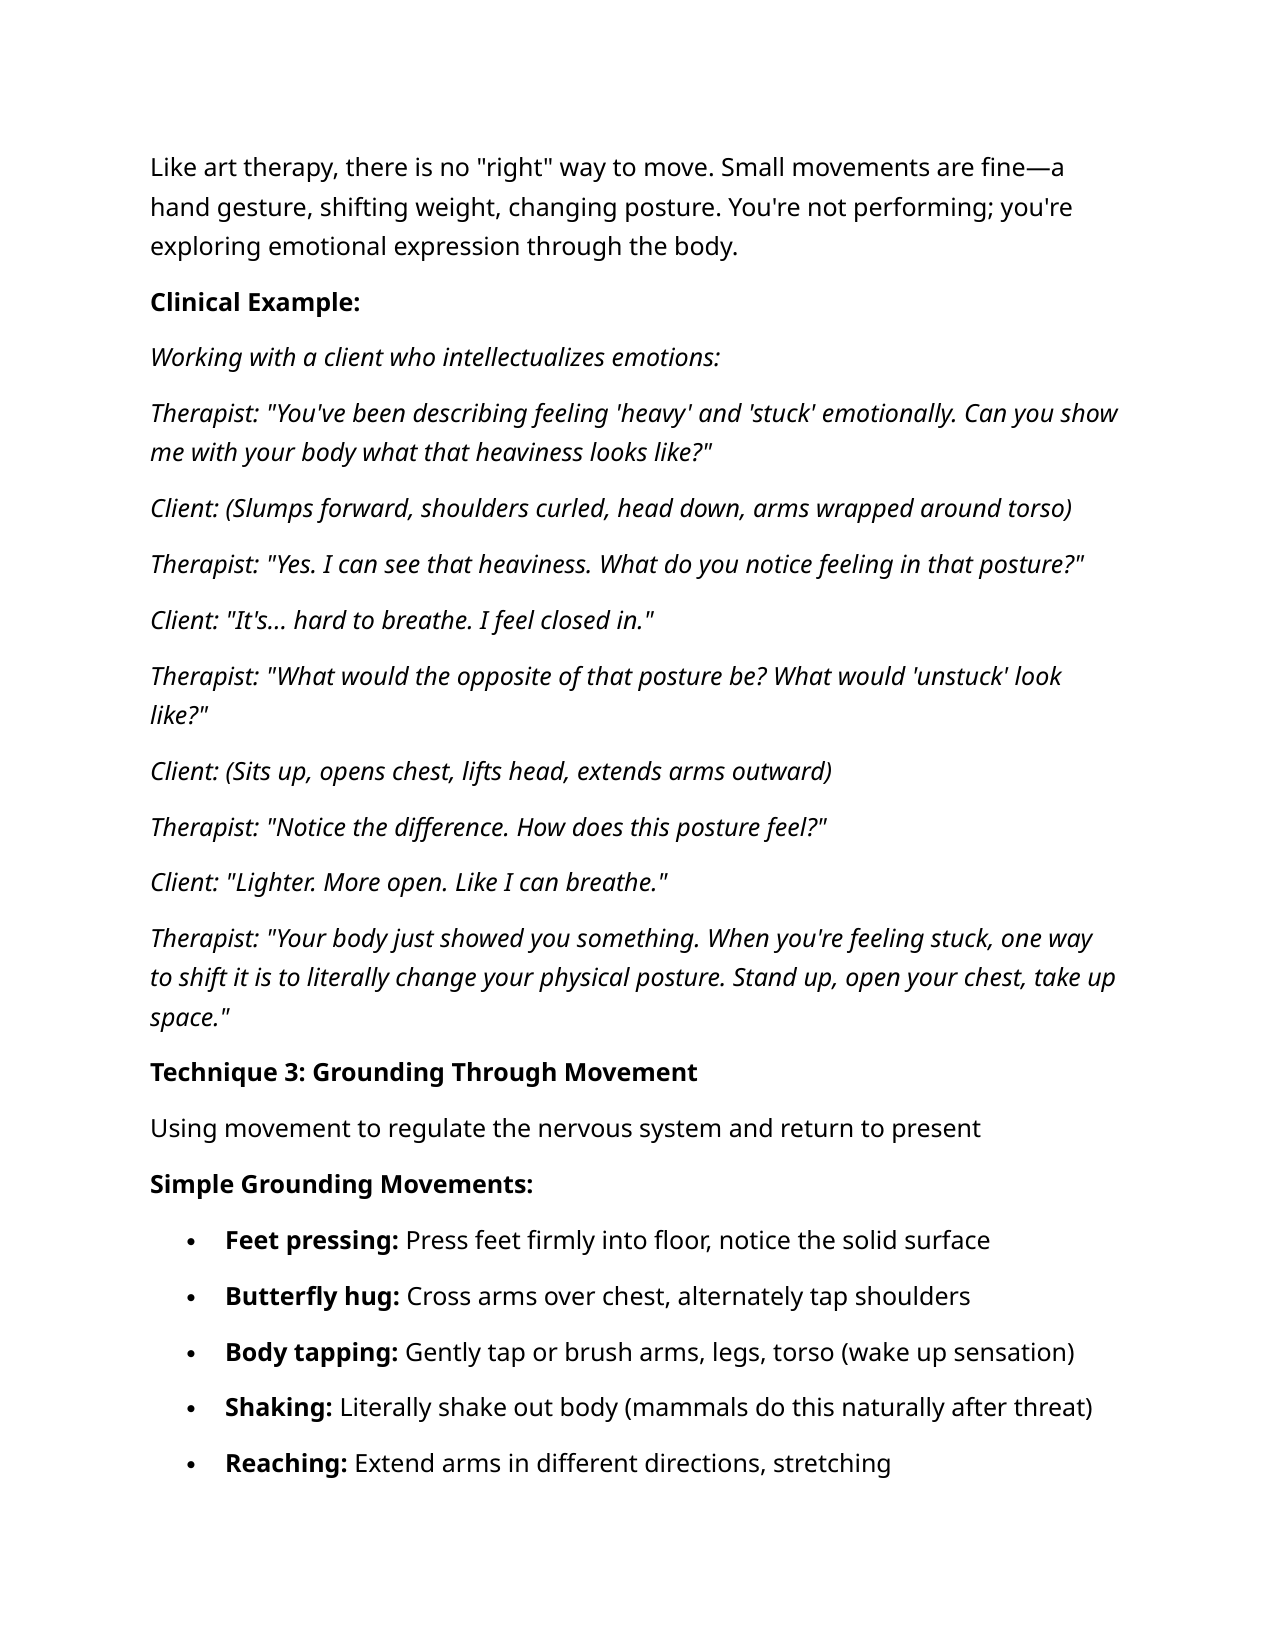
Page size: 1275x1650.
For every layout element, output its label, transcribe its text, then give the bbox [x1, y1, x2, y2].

text Clinical Example: [150, 284, 1125, 318]
list Shaking: Literally shake out body (mammals do this naturally after threat) [187, 1390, 1125, 1424]
list Body tapping: Gently tap or brush arms, legs, torso (wake up sensation) [187, 1334, 1125, 1368]
text Therapist: "Notice the difference. How does this posture feel?" [150, 809, 1125, 843]
text Working with a client who intellectualizes emotions: [150, 340, 1125, 374]
text Therapist: "Yes. I can see that heaviness. What do you notice feeling in that posture?" [150, 547, 1125, 581]
text Client: "Lighter. More open. Like I can breathe." [150, 865, 1125, 899]
text Like art therapy, there is no "right" way to move. Small movements are fine—a hand gesture, shifting weight, changing posture. You're not performing; you're exploring emotional expression through the body. [150, 150, 1125, 262]
text Therapist: "Your body just showed you something. When you're feeling stuck, one way to shift it is to literally change your physical posture. Stand up, open your chest, take up space." [150, 921, 1125, 1033]
text Therapist: "What would the opposite of that posture be? What would 'unstuck' look like?" [150, 658, 1125, 732]
text Client: "It's... hard to breathe. I feel closed in." [150, 602, 1125, 637]
list Butterfly hug: Cross arms over chest, alternately tap shoulders [187, 1278, 1125, 1312]
text Using movement to regulate the nervous system and return to present [150, 1111, 1125, 1145]
text Simple Grounding Movements: [150, 1167, 1125, 1201]
text Therapist: "You've been describing feeling 'heavy' and 'stuck' emotionally. Can you show me with your body what that heaviness looks like?" [150, 396, 1125, 469]
text Client: (Slumps forward, shoulders curled, head down, arms wrapped around torso) [150, 491, 1125, 525]
text Client: (Sits up, opens chest, lifts head, extends arms outward) [150, 753, 1125, 787]
list Reaching: Extend arms in different directions, stretching [187, 1446, 1125, 1480]
text Technique 3: Grounding Through Movement [150, 1055, 1125, 1089]
list Feet pressing: Press feet firmly into floor, notice the solid surface [187, 1222, 1125, 1257]
